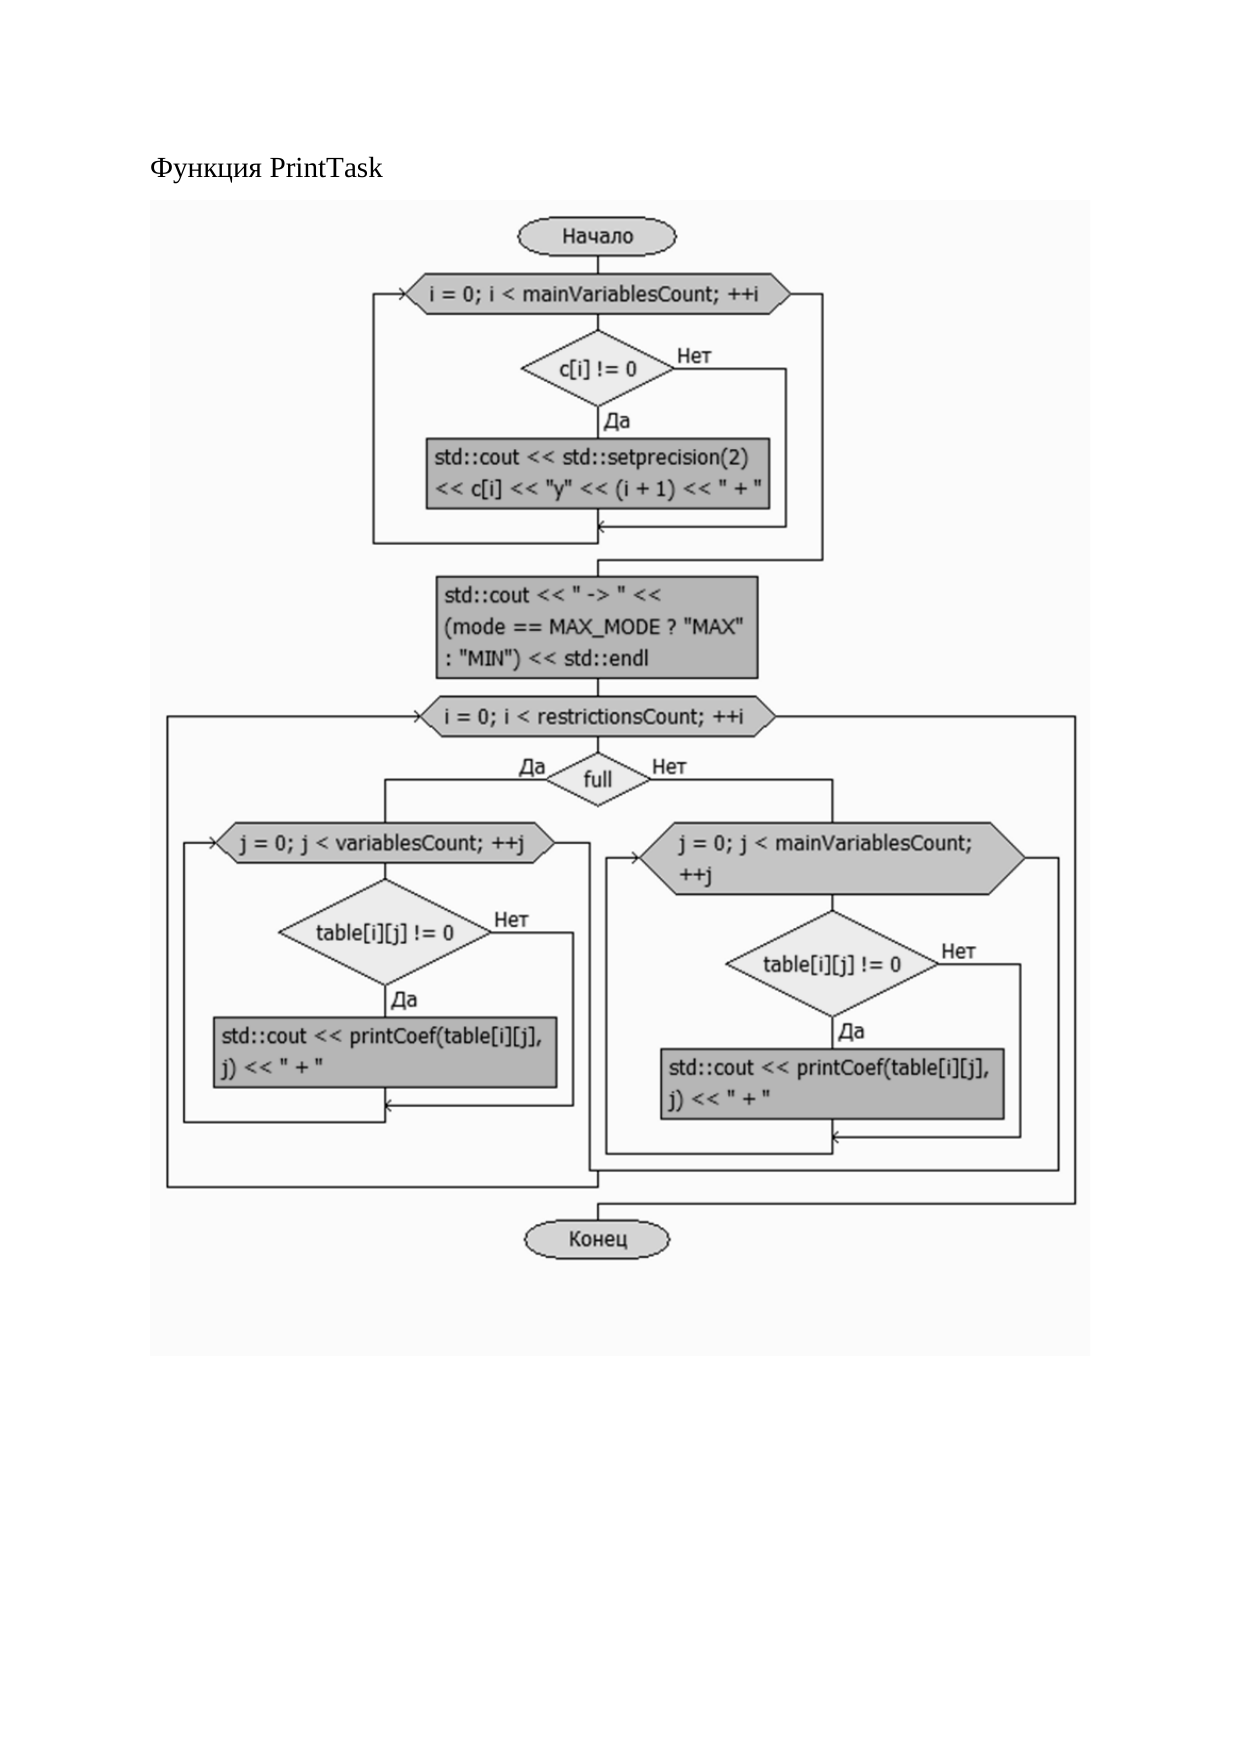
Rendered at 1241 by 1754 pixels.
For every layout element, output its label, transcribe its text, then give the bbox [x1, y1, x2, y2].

text Функция PrintTask [150, 150, 1090, 183]
picture [150, 200, 1091, 1356]
